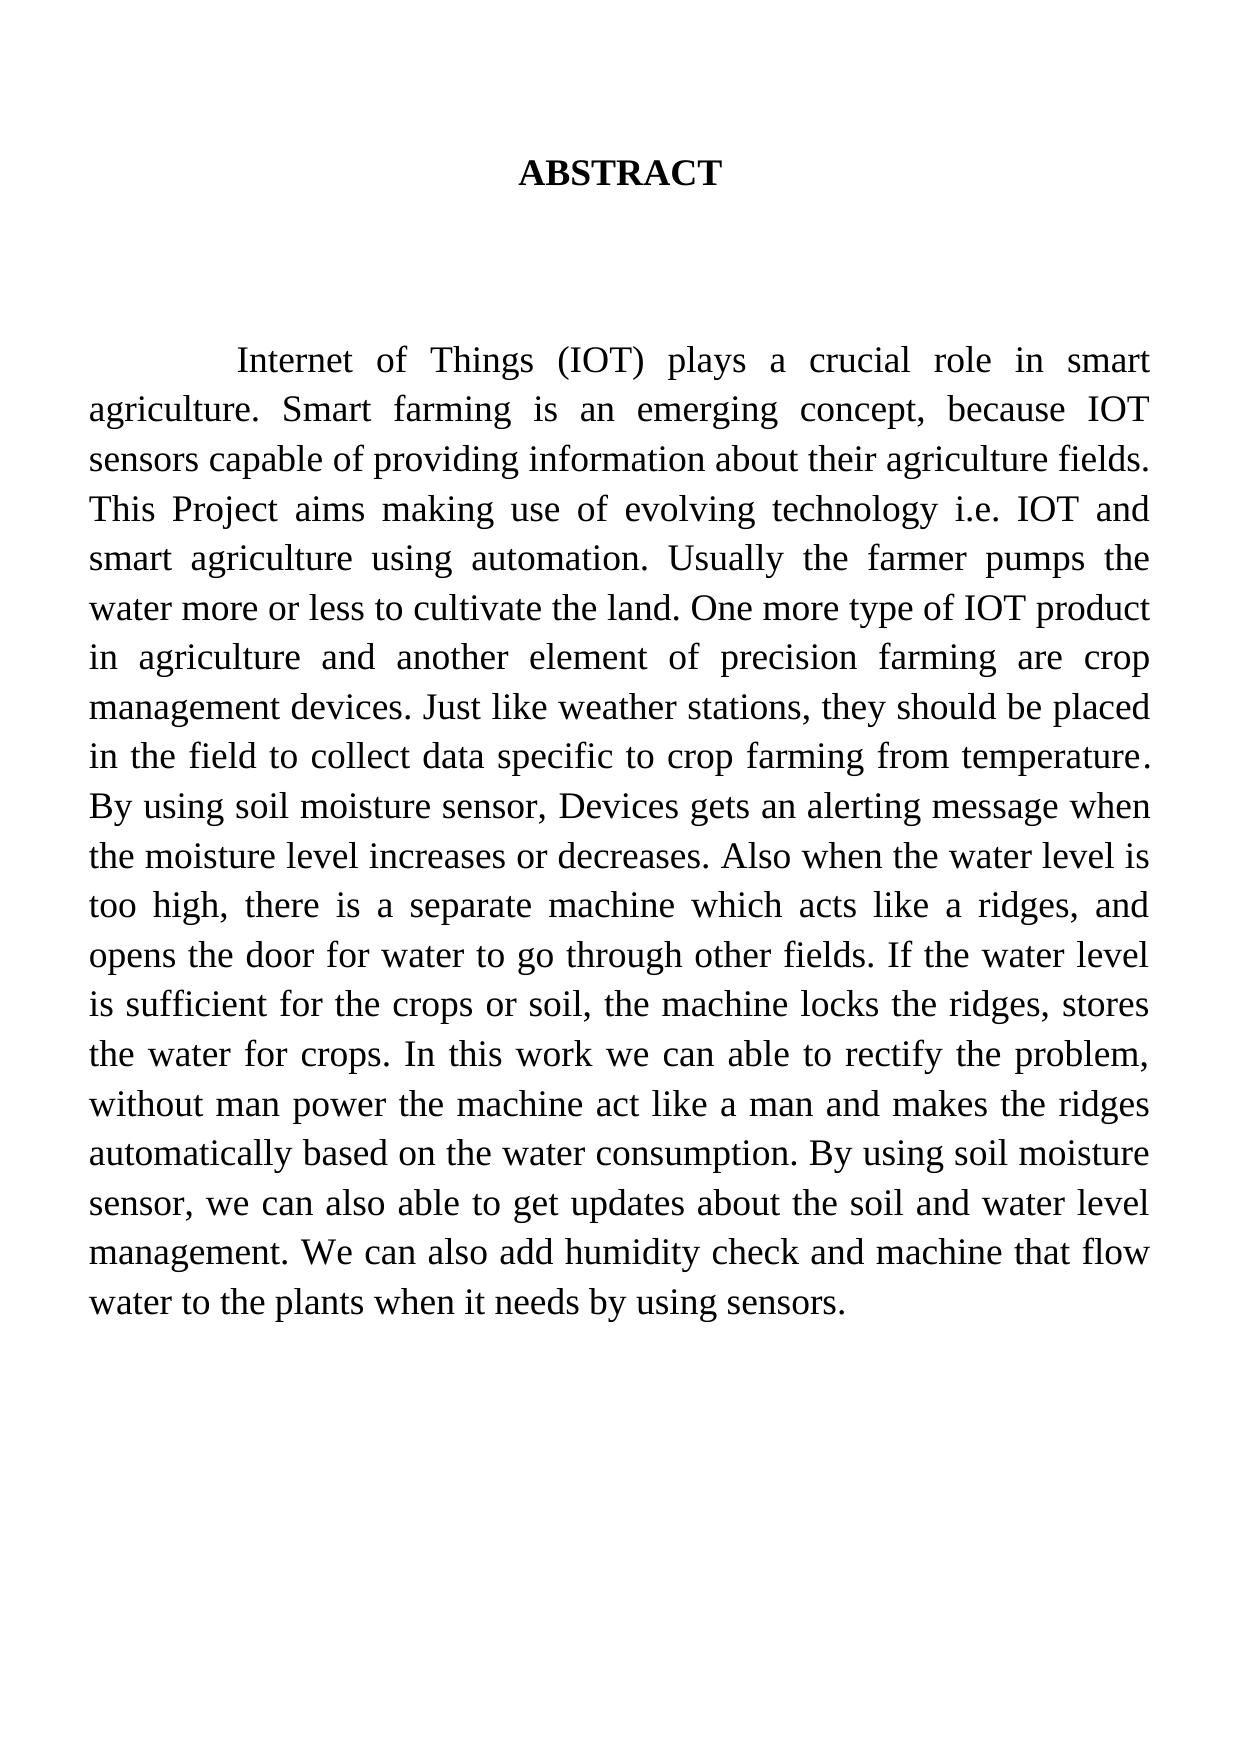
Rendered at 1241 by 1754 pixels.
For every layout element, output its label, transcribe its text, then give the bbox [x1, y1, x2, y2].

list ABSTRACT [29, 150, 1211, 193]
list Internet of Things (IOT) plays a crucial role in smart agriculture. Smart farming is an emerging concept, because IOT sensors capable of providing information about their agriculture fields. This Project aims making use of evolving technology i.e. IOT and smart agriculture using automation. Usually the farmer pumps the water more or less to cultivate the land. One more type of IOT product in agriculture and another element of precision farming are crop management devices. Just like weather stations, they should be placed in the field to collect data specific to crop farming from temperature. By using soil moisture sensor, Devices gets an alerting message when the moisture level increases or decreases. Also when the water level is too high, there is a separate machine which acts like a ridges, and opens the door for water to go through other fields. If the water level is sufficient for the crops or soil, the machine locks the ridges, stores the water for crops. In this work we can able to rectify the problem, without man power the machine act like a man and makes the ridges automatically based on the water consumption. By using soil moisture sensor, we can also able to get updates about the soil and water level management. We can also add humidity check and machine that flow water to the plants when it needs by using sensors. [89, 337, 1152, 1322]
